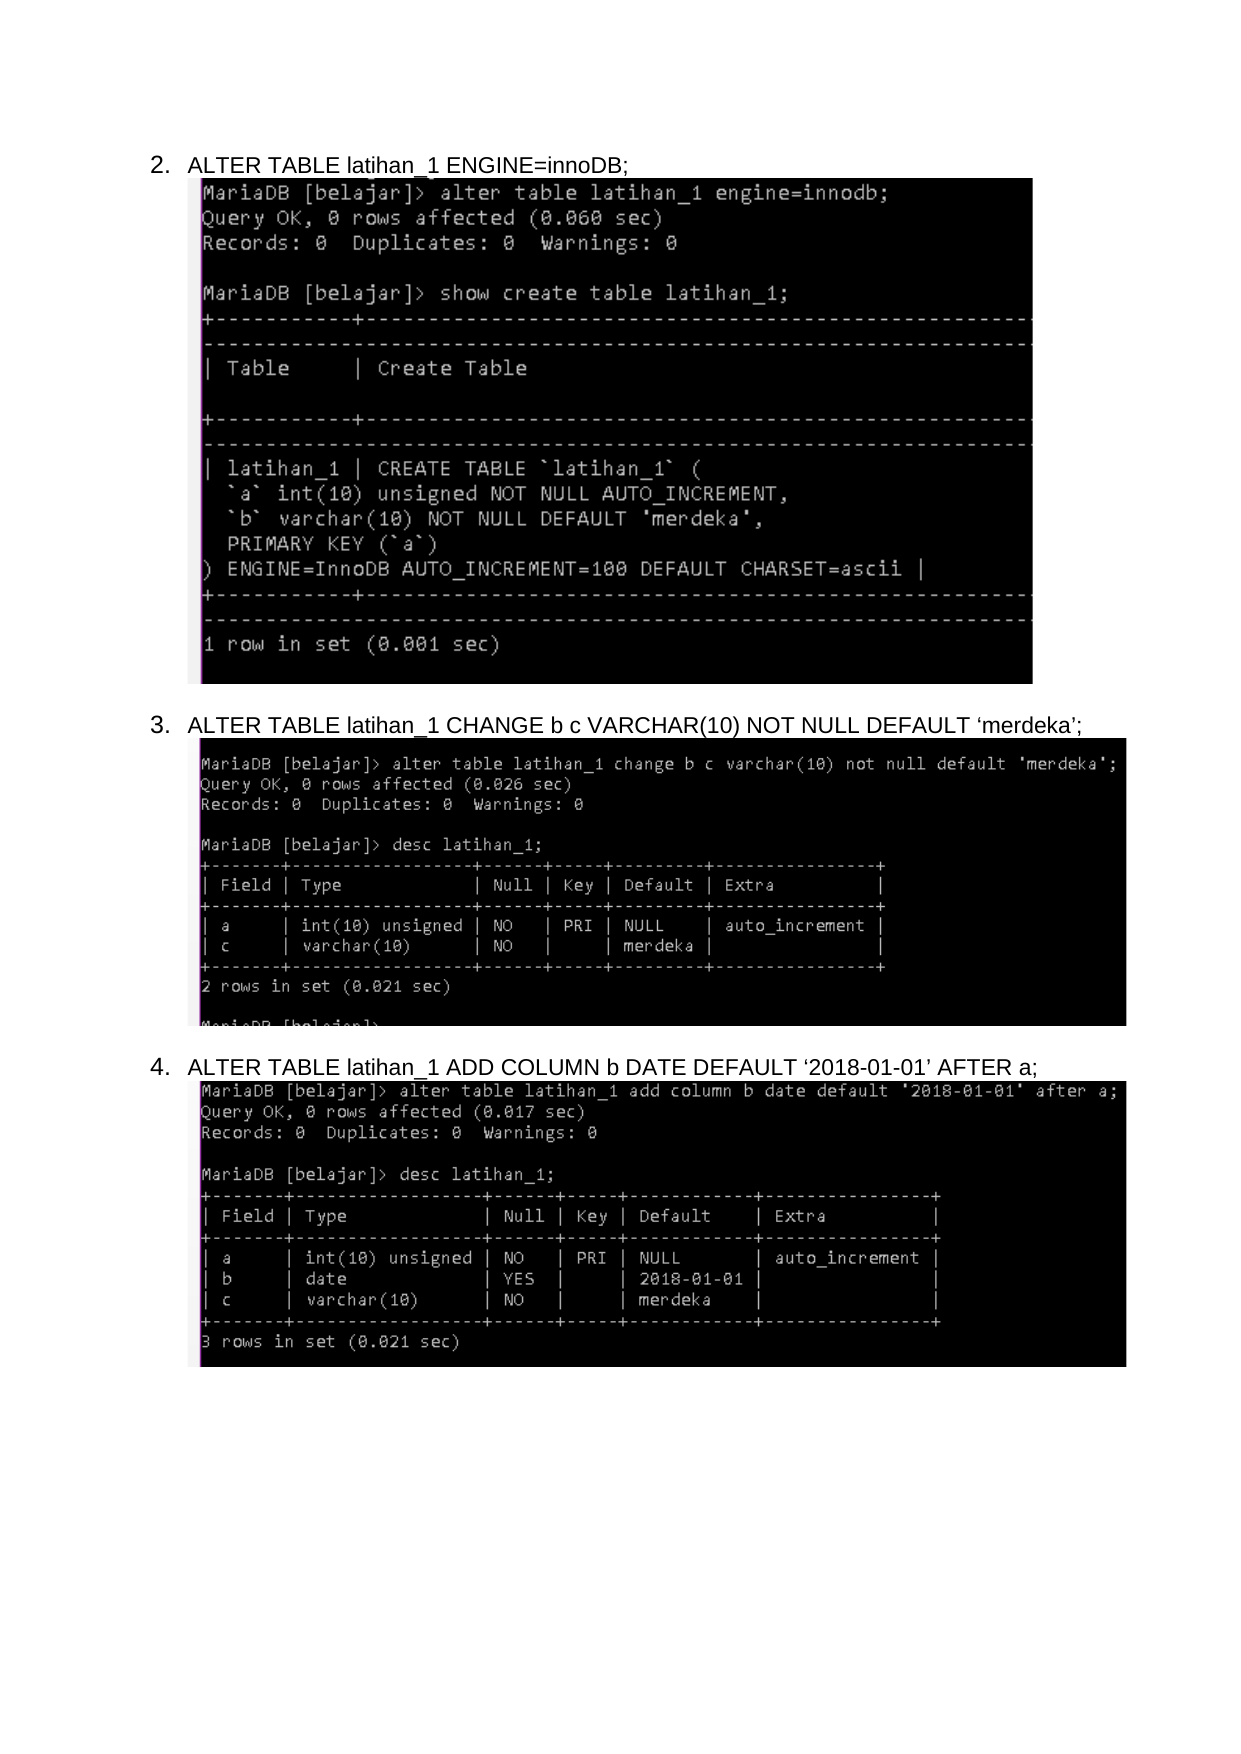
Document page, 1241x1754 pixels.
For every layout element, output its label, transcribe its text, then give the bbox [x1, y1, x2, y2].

list ALTER TABLE latihan_1 ENGINE=innoDB; [150, 150, 1090, 179]
picture [187, 738, 1127, 1026]
list ALTER TABLE latihan_1 CHANGE b c VARCHAR(10) NOT NULL DEFAULT ‘merdeka’; [150, 710, 1090, 738]
picture [187, 1081, 1127, 1367]
list ALTER TABLE latihan_1 ADD COLUMN b DATE DEFAULT ‘2018-01-01’ AFTER a; [150, 1052, 1090, 1081]
picture [187, 178, 1033, 684]
